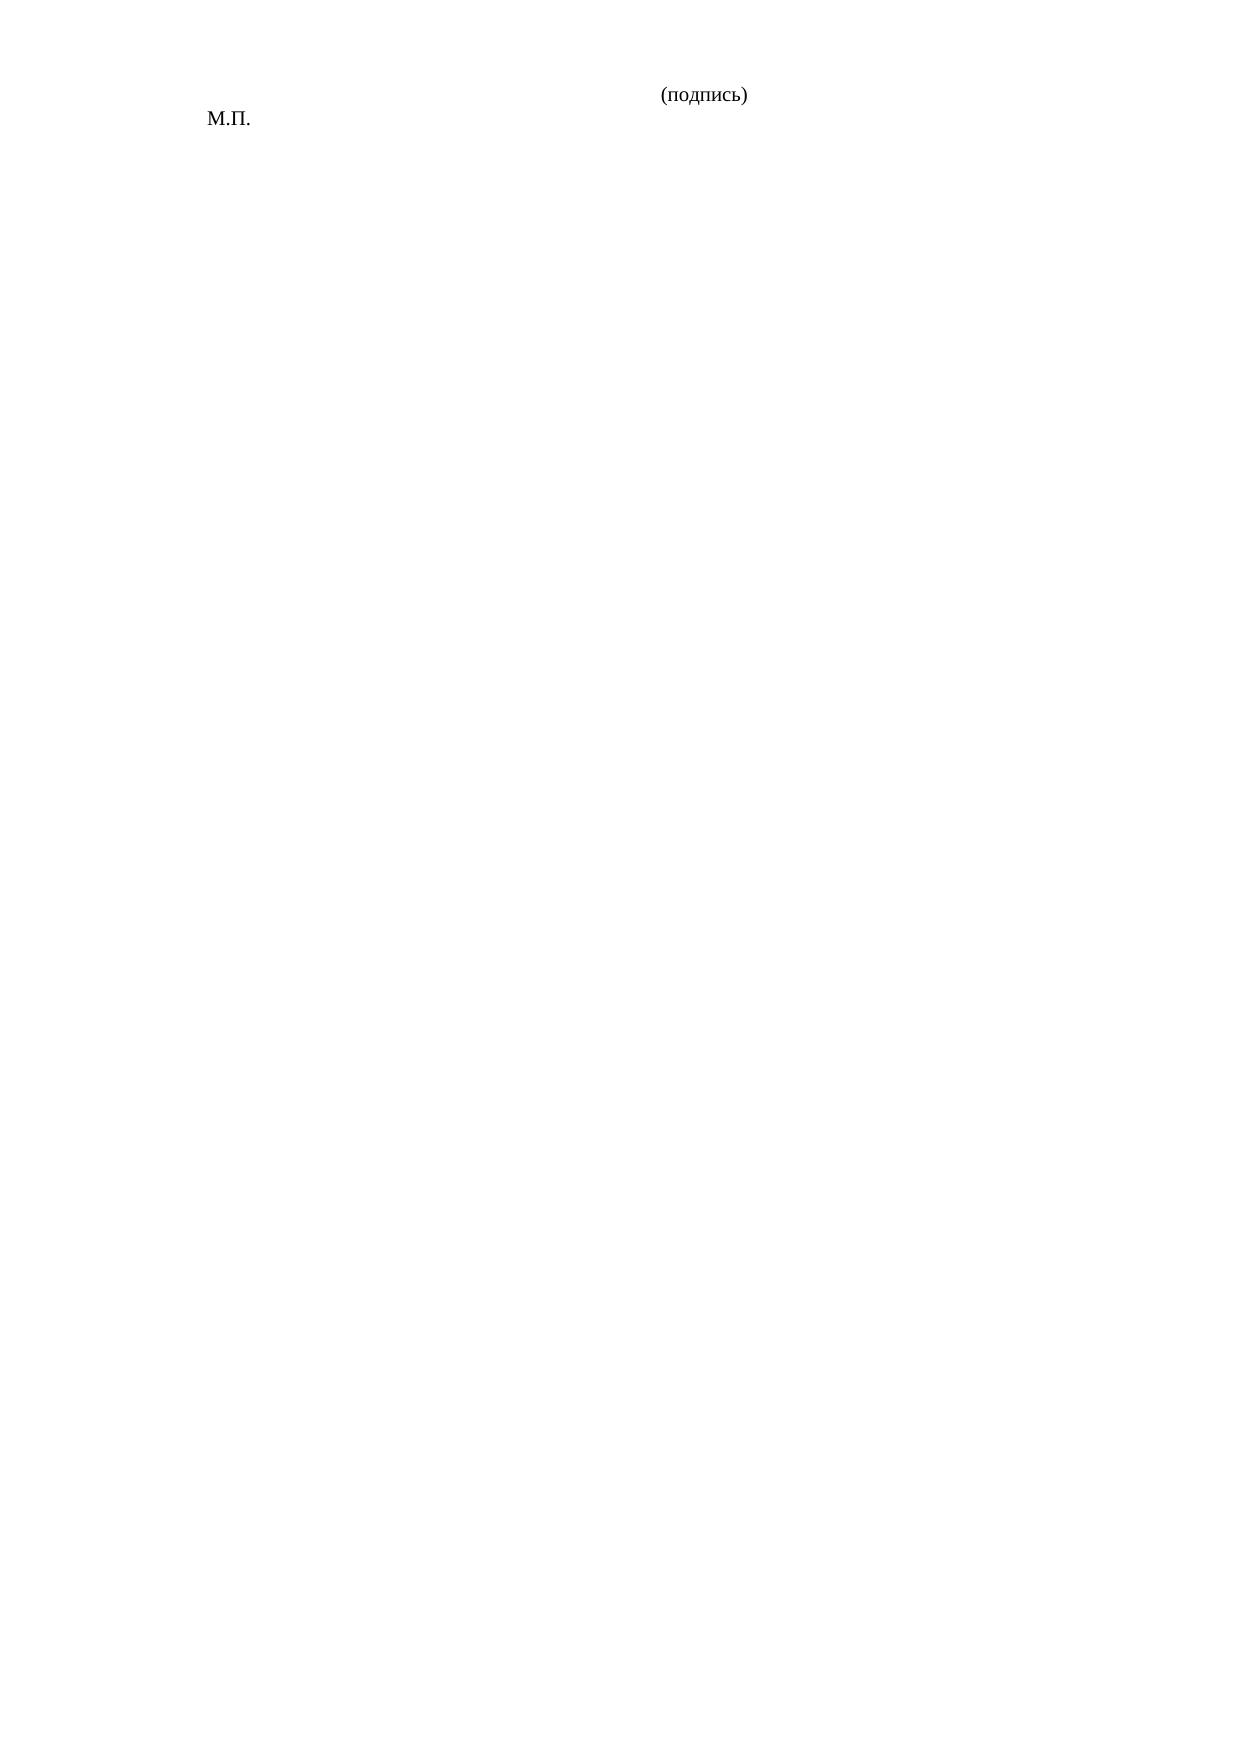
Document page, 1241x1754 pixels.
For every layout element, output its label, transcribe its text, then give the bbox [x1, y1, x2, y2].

text М.П. [118, 106, 1165, 130]
text (подпись) [118, 82, 1165, 106]
